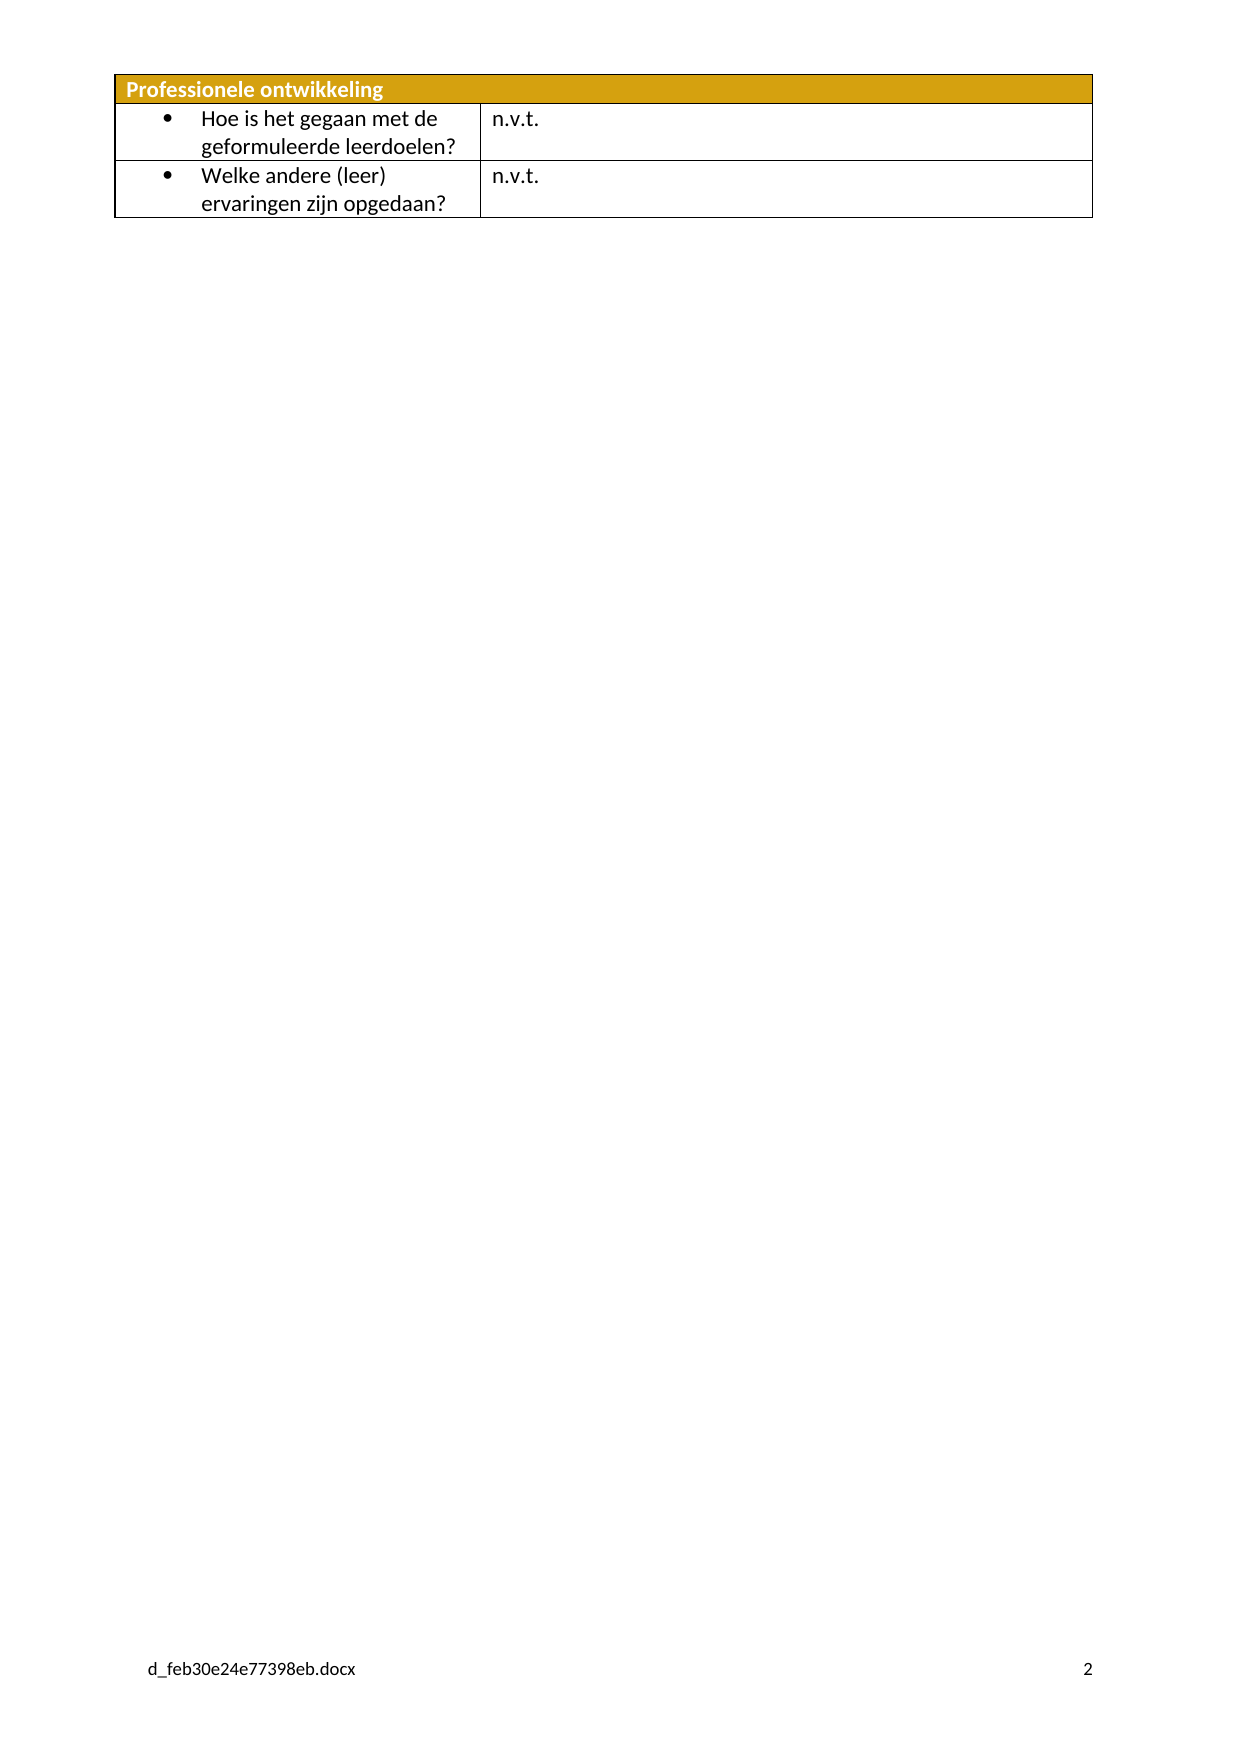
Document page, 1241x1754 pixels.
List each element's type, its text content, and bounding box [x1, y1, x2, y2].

table_cell Hoe is het gegaan met de geformuleerde leerdoelen? [116, 104, 480, 160]
table_cell Welke andere (leer) ervaringen zijn opgedaan? [116, 161, 480, 217]
table_cell n.v.t. [481, 161, 1092, 217]
table_cell n.v.t. [481, 104, 1092, 160]
table_header Professionele ontwikkeling [116, 75, 1092, 103]
